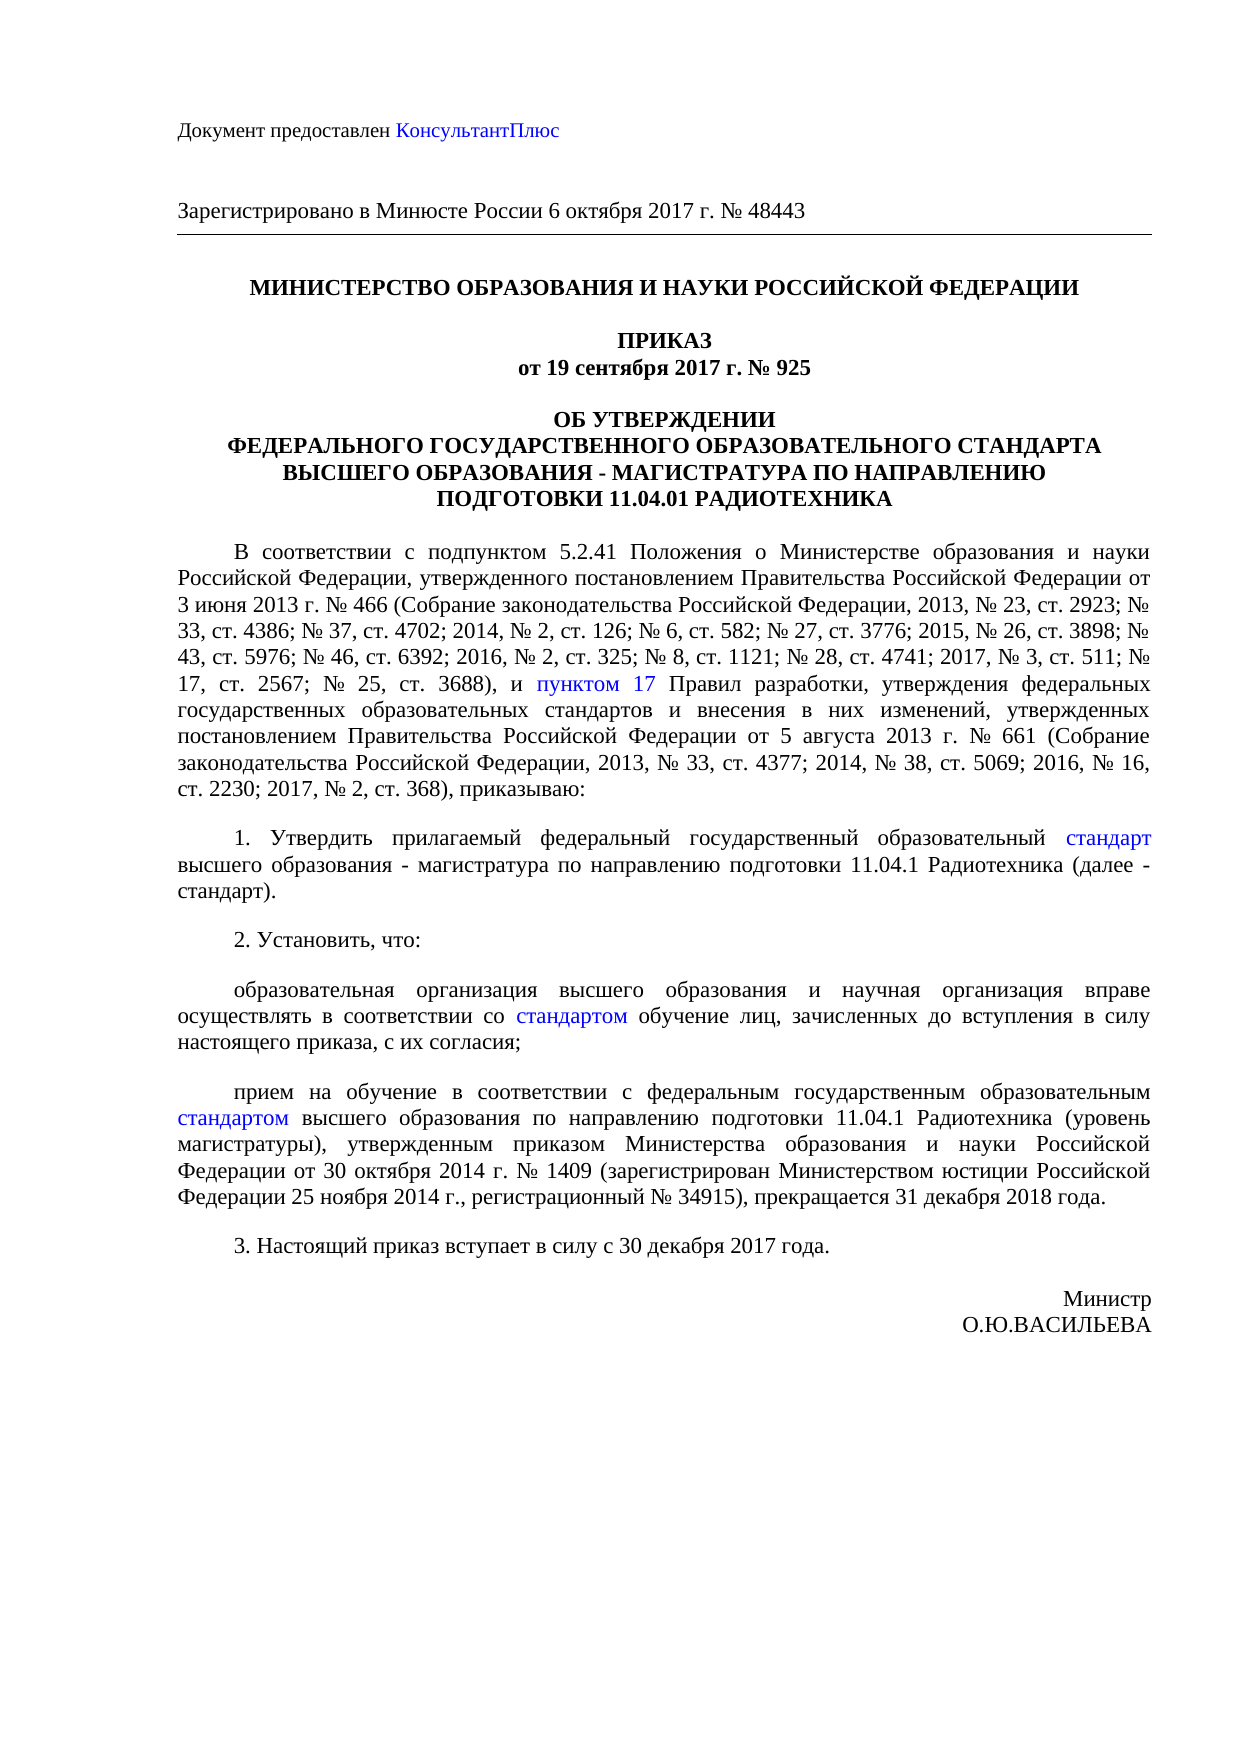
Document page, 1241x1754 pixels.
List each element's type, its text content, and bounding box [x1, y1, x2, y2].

title от 19 сентября 2017 г. № 925 [177, 353, 1152, 380]
text Зарегистрировано в Минюсте России 6 октября 2017 г. № 48443 [177, 197, 1152, 223]
title Документ предоставлен КонсультантПлюс [177, 118, 1152, 171]
title ПРИКАЗ [177, 327, 1152, 353]
text образовательная организация высшего образования и научная организация вправе осуществлять в соответствии со стандартом обучение лиц, зачисленных до вступления в силу настоящего приказа, с их согласия; [177, 976, 1152, 1055]
title ОБ УТВЕРЖДЕНИИ [177, 406, 1152, 433]
text О.Ю.ВАСИЛЬЕВА [177, 1311, 1152, 1338]
title ФЕДЕРАЛЬНОГО ГОСУДАРСТВЕННОГО ОБРАЗОВАТЕЛЬНОГО СТАНДАРТА [177, 433, 1152, 459]
text 1. Утвердить прилагаемый федеральный государственный образовательный стандарт высшего образования - магистратура по направлению подготовки 11.04.1 Радиотехника (далее - стандарт). [177, 824, 1152, 903]
text В соответствии с подпунктом 5.2.41 Положения о Министерстве образования и науки Российской Федерации, утвержденного постановлением Правительства Российской Федерации от 3 июня 2013 г. № 466 (Собрание законодательства Российской Федерации, 2013, № 23, ст. 2923; № 33, ст. 4386; № 37, ст. 4702; 2014, № 2, ст. 126; № 6, ст. 582; № 27, ст. 3776; 2015, № 26, ст. 3898; № 43, ст. 5976; № 46, ст. 6392; 2016, № 2, ст. 325; № 8, ст. 1121; № 28, ст. 4741; 2017, № 3, ст. 511; № 17, ст. 2567; № 25, ст. 3688), и пунктом 17 Правил разработки, утверждения федеральных государственных образовательных стандартов и внесения в них изменений, утвержденных постановлением Правительства Российской Федерации от 5 августа 2013 г. № 661 (Собрание законодательства Российской Федерации, 2013, № 33, ст. 4377; 2014, № 38, ст. 5069; 2016, № 16, ст. 2230; 2017, № 2, ст. 368), приказываю: [177, 538, 1152, 802]
title ВЫСШЕГО ОБРАЗОВАНИЯ - МАГИСТРАТУРА ПО НАПРАВЛЕНИЮ [177, 459, 1152, 485]
title ПОДГОТОВКИ 11.04.01 РАДИОТЕХНИКА [177, 485, 1152, 512]
text 2. Установить, что: [177, 926, 1152, 953]
text Министр [177, 1285, 1152, 1311]
text прием на обучение в соответствии с федеральным государственным образовательным стандартом высшего образования по направлению подготовки 11.04.1 Радиотехника (уровень магистратуры), утвержденным приказом Министерства образования и науки Российской Федерации от 30 октября 2014 г. № 1409 (зарегистрирован Министерством юстиции Российской Федерации 25 ноября 2014 г., регистрационный № 34915), прекращается 31 декабря 2018 года. [177, 1078, 1152, 1209]
text 3. Настоящий приказ вступает в силу с 30 декабря 2017 года. [177, 1232, 1152, 1259]
title МИНИСТЕРСТВО ОБРАЗОВАНИЯ И НАУКИ РОССИЙСКОЙ ФЕДЕРАЦИИ [177, 274, 1152, 301]
